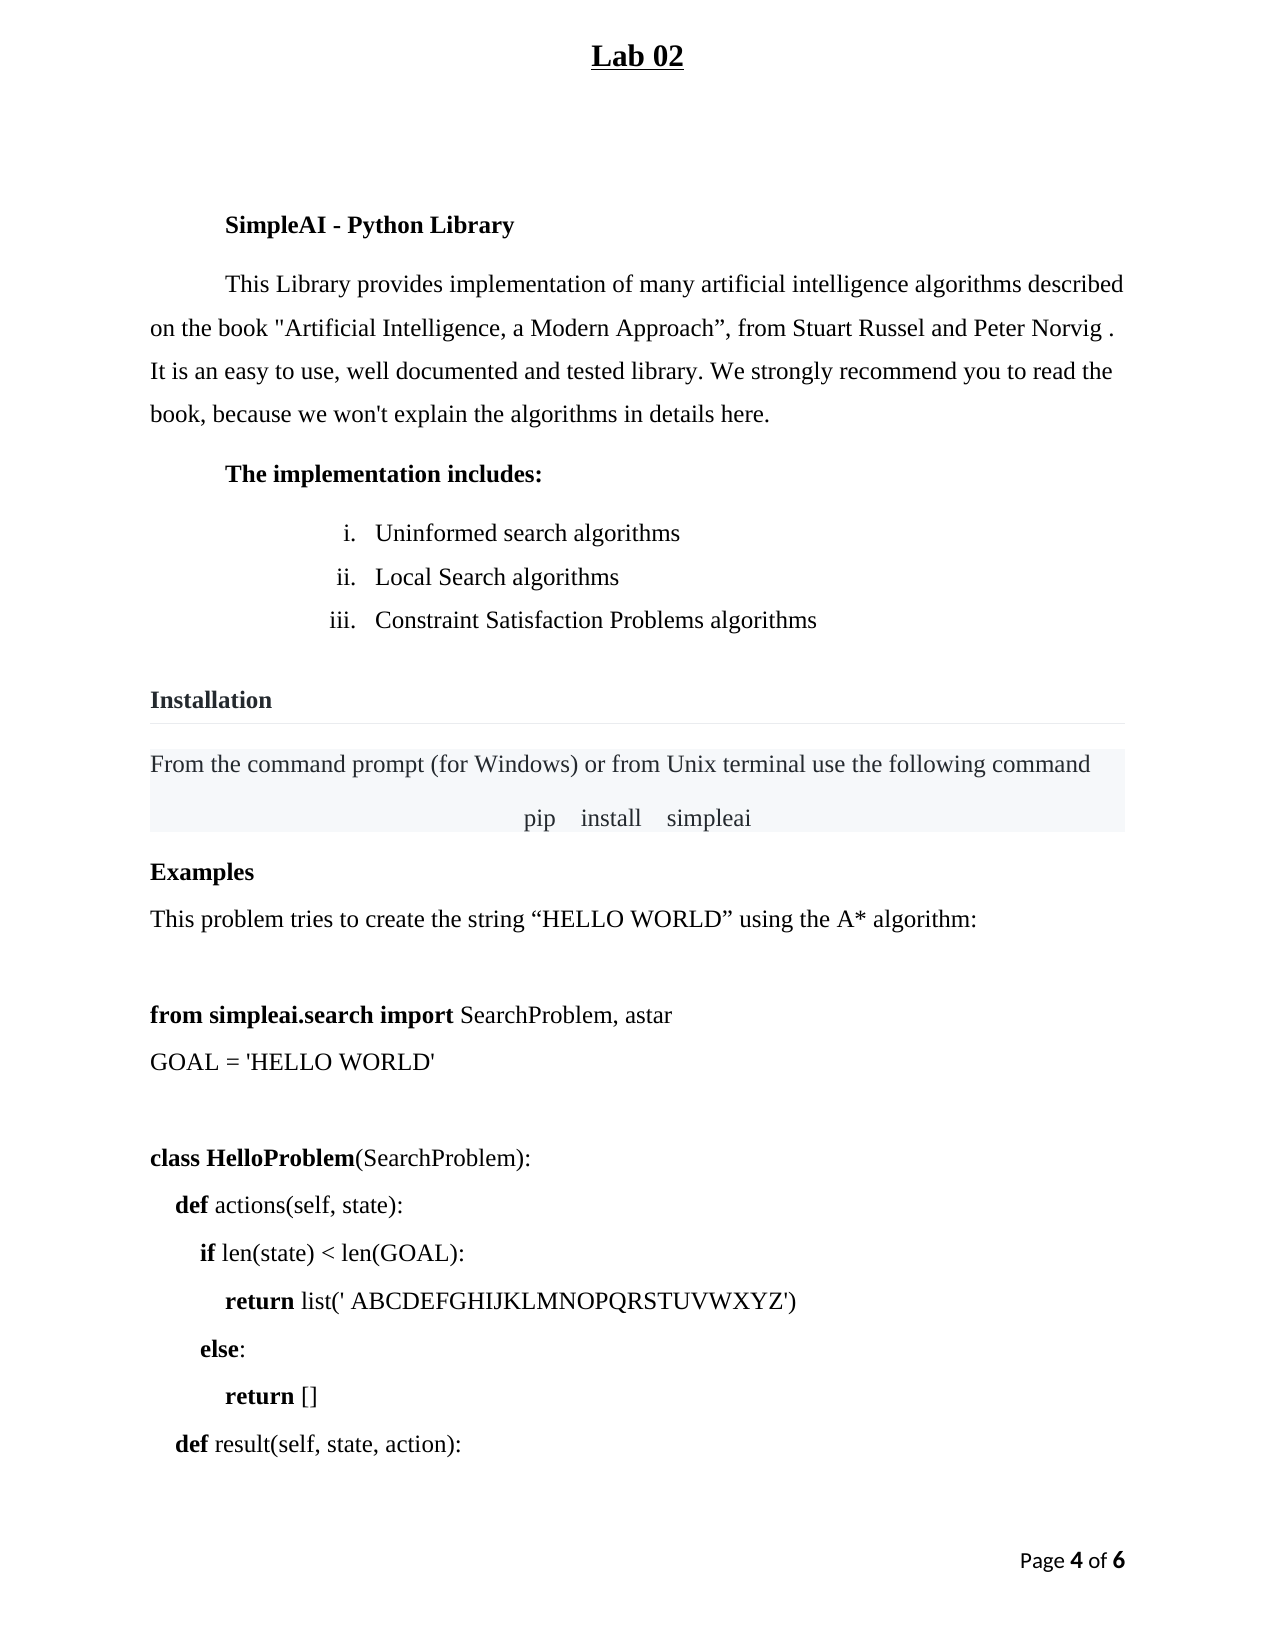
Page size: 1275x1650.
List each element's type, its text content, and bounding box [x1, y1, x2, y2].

text def result(self, state, action): [150, 1429, 1125, 1458]
text return [] [150, 1381, 1125, 1410]
text From the command prompt (for Windows) or from Unix terminal use the following command [150, 749, 1125, 778]
text The implementation includes: [150, 459, 1125, 487]
text class HelloProblem(SearchProblem): [150, 1143, 1125, 1172]
text else: [150, 1334, 1125, 1362]
text Examples [150, 857, 1125, 885]
text from simpleai.search import SearchProblem, astar [150, 1000, 1125, 1028]
text pip install simpleai [150, 803, 1125, 832]
subtitle Installation [150, 685, 1125, 723]
text if len(state) < len(GOAL): [150, 1238, 1125, 1267]
text This problem tries to create the string “HELLO WORLD” using the A* algorithm: [150, 904, 1125, 933]
text GOAL = 'HELLO WORLD' [150, 1047, 1125, 1076]
list Local Search algorithms [356, 562, 1125, 590]
list Constraint Satisfaction Problems algorithms [356, 605, 1125, 633]
text def actions(self, state): [150, 1191, 1125, 1219]
list Uninformed search algorithms [356, 518, 1125, 547]
text return list(' ABCDEFGHIJKLMNOPQRSTUVWXYZ') [150, 1286, 1125, 1315]
text SimpleAI - Python Library [150, 210, 1125, 238]
text This Library provides implementation of many artificial intelligence algorithms described on the book "Artificial Intelligence, a Modern Approach”, from Stuart Russel and Peter Norvig . It is an easy to use, well documented and tested library. We strongly recommend you to read the book, because we won't explain the algorithms in details here. [150, 269, 1125, 428]
